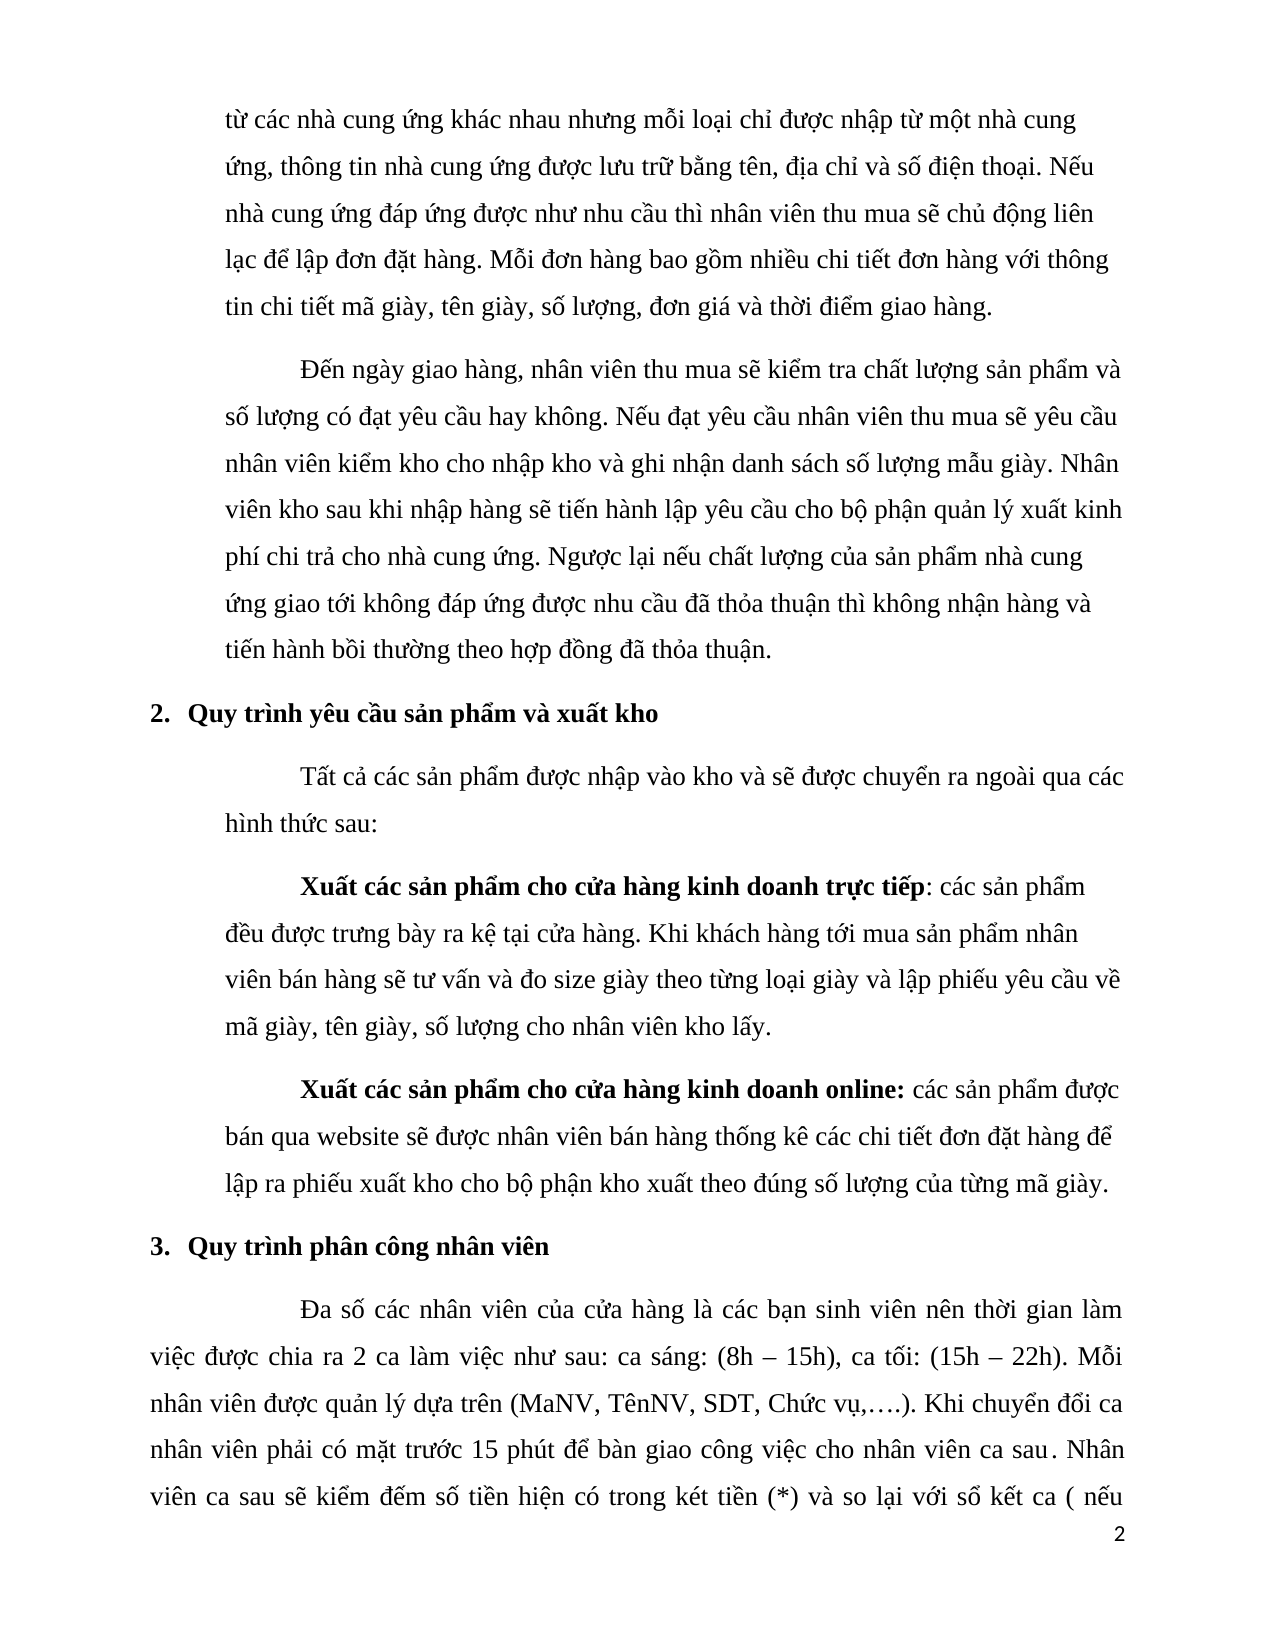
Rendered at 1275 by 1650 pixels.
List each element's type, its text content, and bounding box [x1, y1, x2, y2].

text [150, 1293, 1125, 1480]
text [225, 103, 1125, 321]
text Xuất các sản phẩm cho cửa hàng kinh doanh online: các sản phẩm được bán qua website sẽ được nhân viên bán hàng thống kê các chi tiết đơn đặt hàng để lập ra phiếu xuất kho cho bộ phận kho xuất theo đúng số lượng của từng mã giày. [225, 1073, 1125, 1198]
list Quy trình yêu cầu sản phẩm và xuất kho [150, 697, 1125, 728]
text Xuất các sản phẩm cho cửa hàng kinh doanh trực tiếp: các sản phẩm đều được trưng bày ra kệ tại cửa hàng. Khi khách hàng tới mua sản phẩm nhân viên bán hàng sẽ tư vấn và đo size giày theo từng loại giày và lập phiếu yêu cầu về mã giày, tên giày, số lượng cho nhân viên kho lấy. [225, 870, 1125, 1041]
text Tất cả các sản phẩm được nhập vào kho và sẽ được chuyển ra ngoài qua các hình thức sau: [225, 760, 1125, 838]
list Quy trình phân công nhân viên [150, 1230, 1125, 1261]
text Đến ngày giao hàng, nhân viên thu mua sẽ kiểm tra chất lượng sản phẩm và số lượng có đạt yêu cầu hay không. Nếu đạt yêu cầu nhân viên thu mua sẽ yêu cầu nhân viên kiểm kho cho nhập kho và ghi nhận danh sách số lượng mẫu giày. Nhân viên kho sau khi nhập hàng sẽ tiến hành lập yêu cầu cho bộ phận quản lý xuất kinh phí chi trả cho nhà cung ứng. Ngược lại nếu chất lượng của sản phẩm nhà cung ứng giao tới không đáp ứng được nhu cầu đã thỏa thuận thì không nhận hàng và tiến hành bồi thường theo hợp đồng đã thỏa thuận. [225, 353, 1125, 664]
